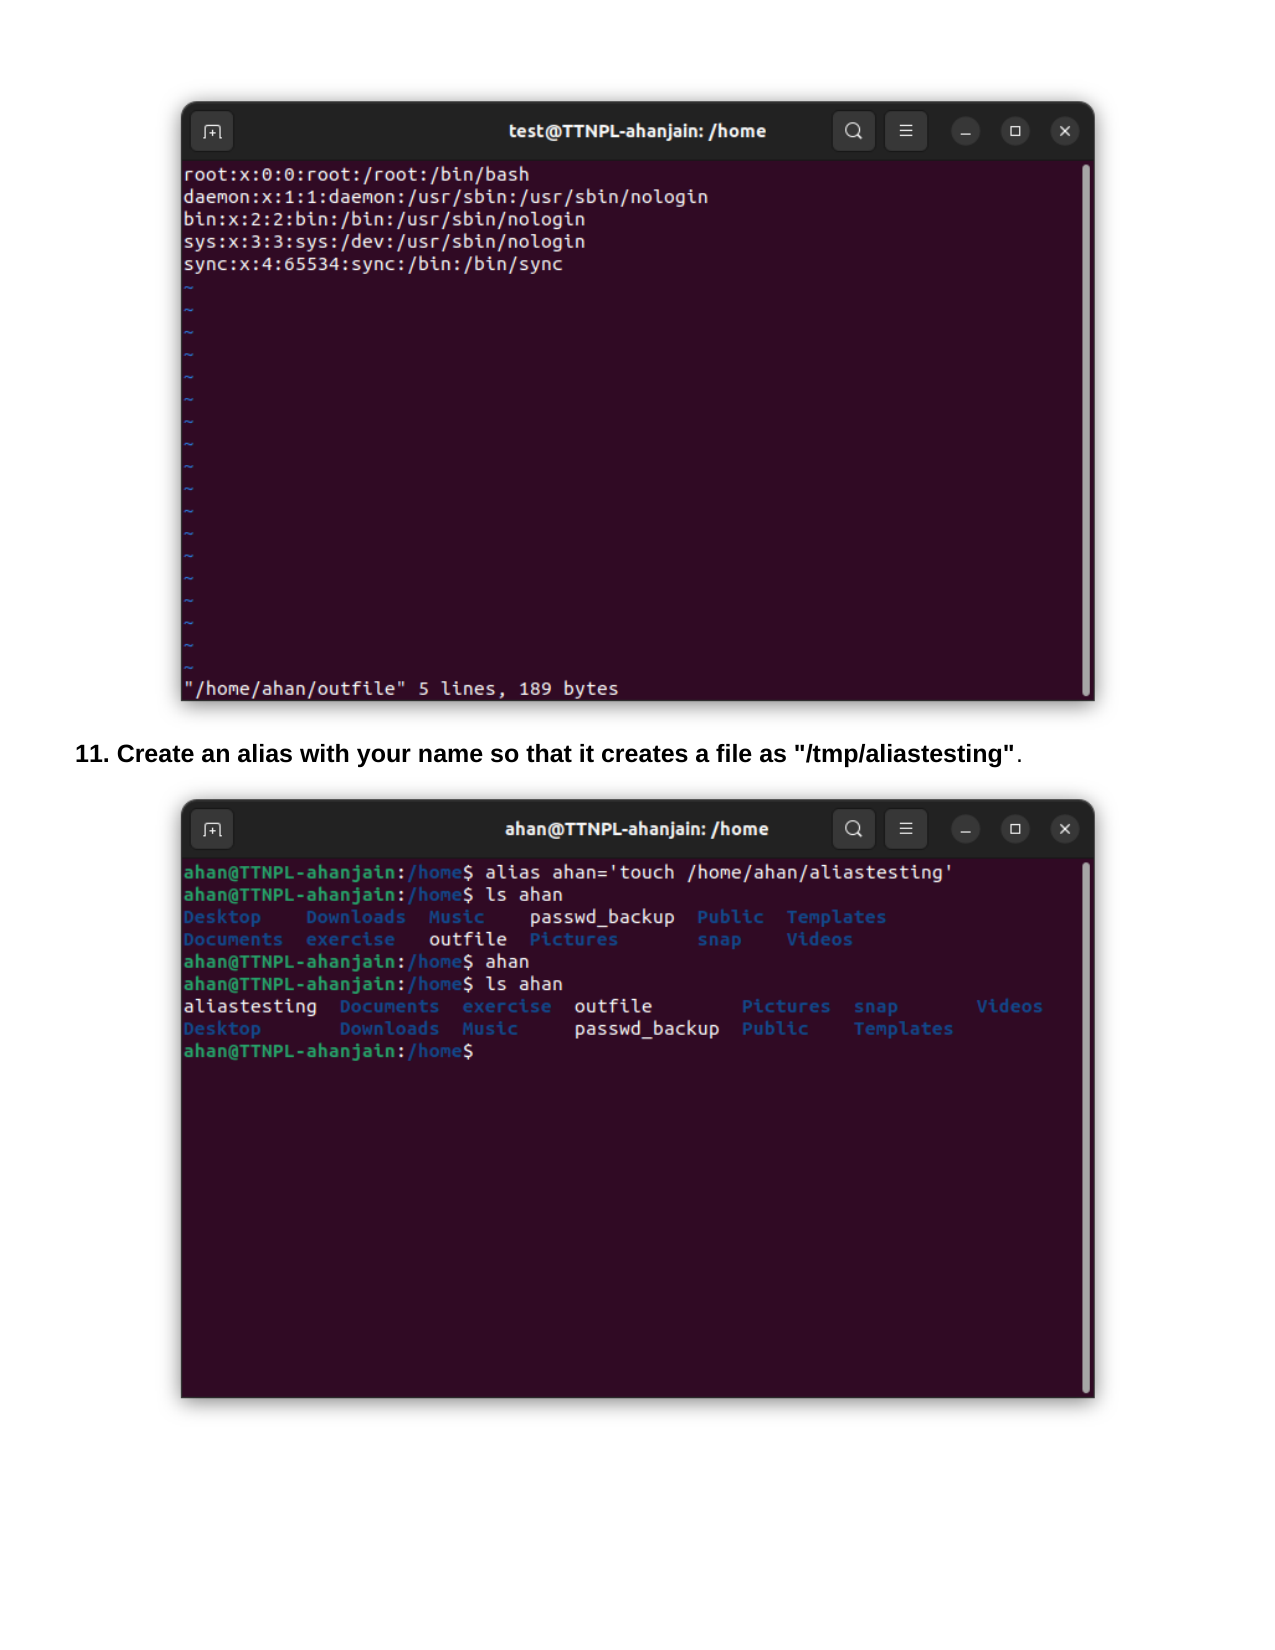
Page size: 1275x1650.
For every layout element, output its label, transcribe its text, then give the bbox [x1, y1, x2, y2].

picture [150, 772, 1125, 1433]
picture [150, 75, 1125, 736]
text 11. Create an alias with your name so that it creates a file as "/tmp/aliastesting". [75, 739, 1200, 768]
